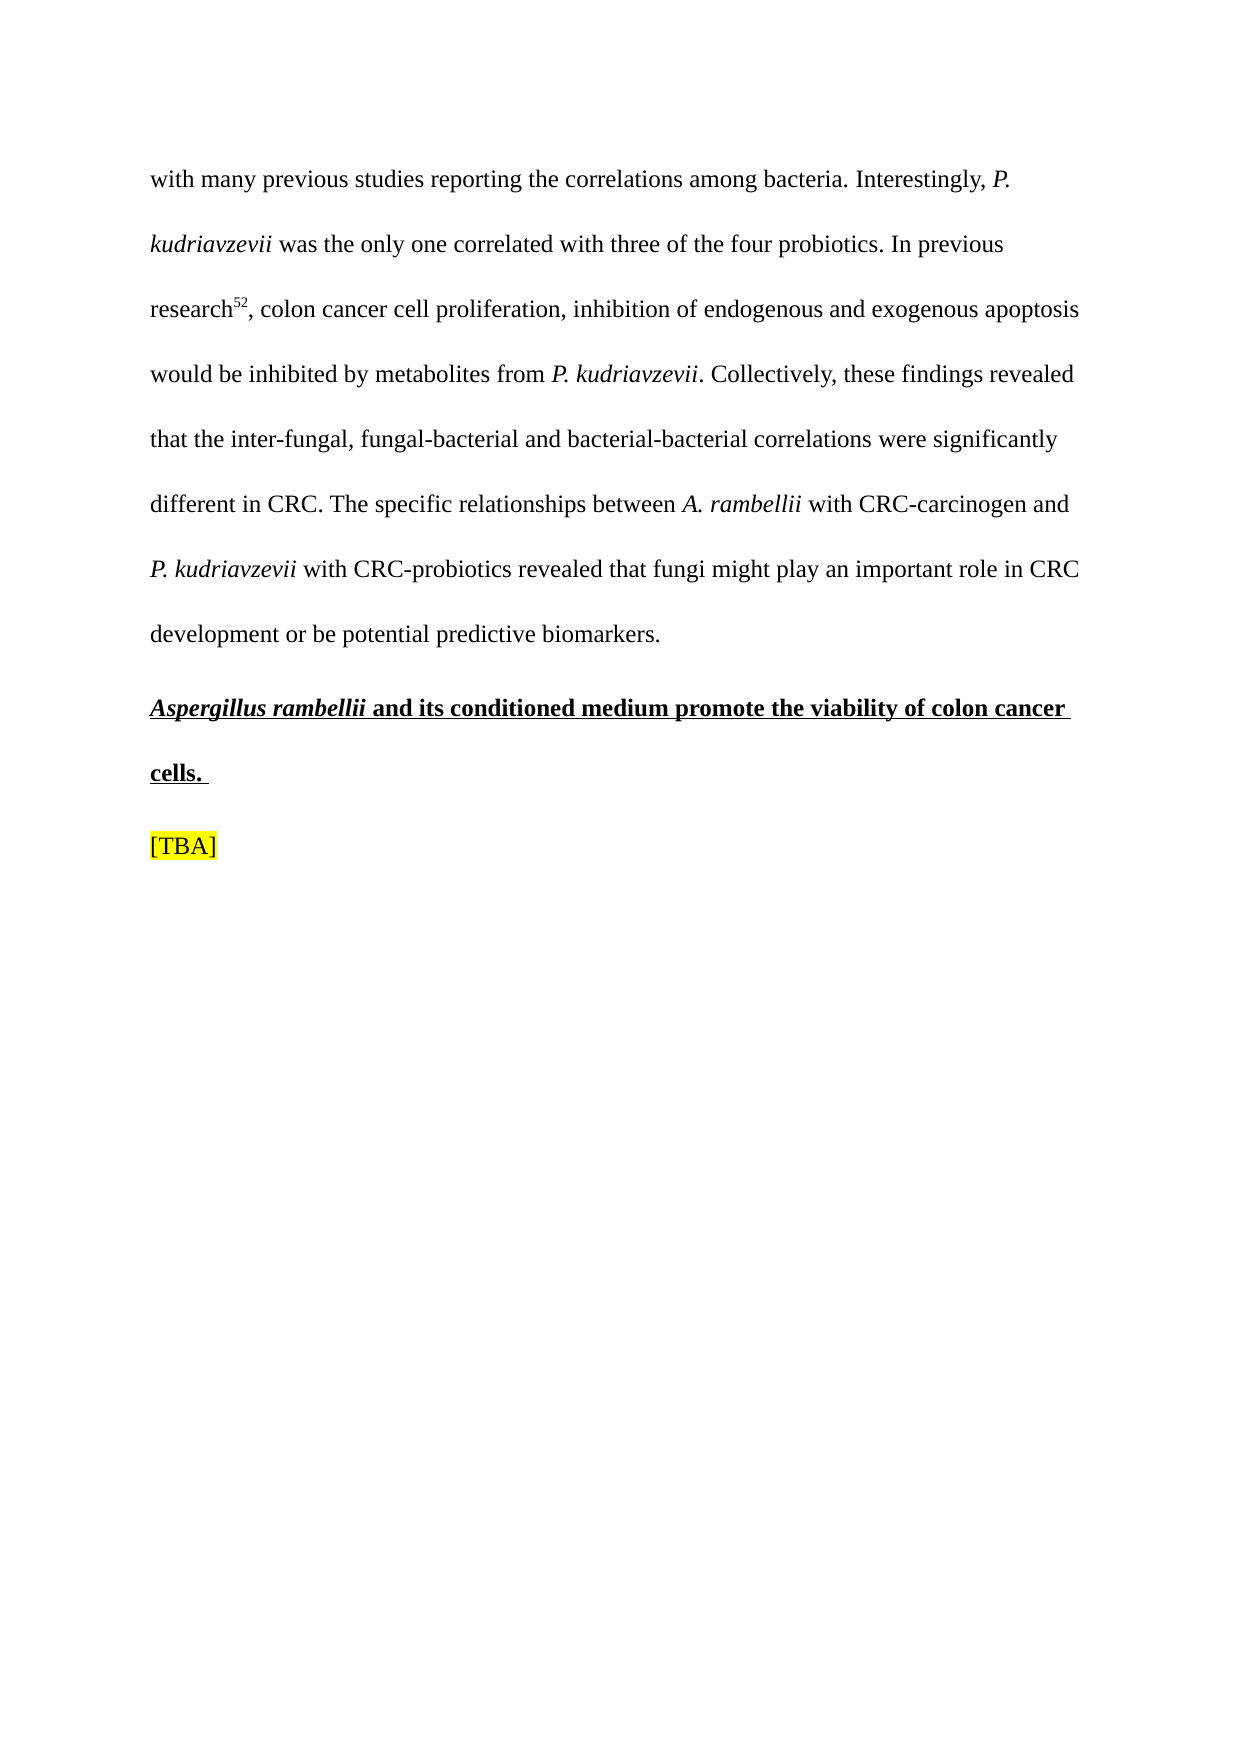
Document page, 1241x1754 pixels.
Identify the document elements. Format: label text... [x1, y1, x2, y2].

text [150, 162, 1090, 649]
title Aspergillus rambellii and its conditioned medium promote the viability of colon cancer cells. [150, 691, 1090, 788]
text [TBA] [150, 829, 1090, 862]
